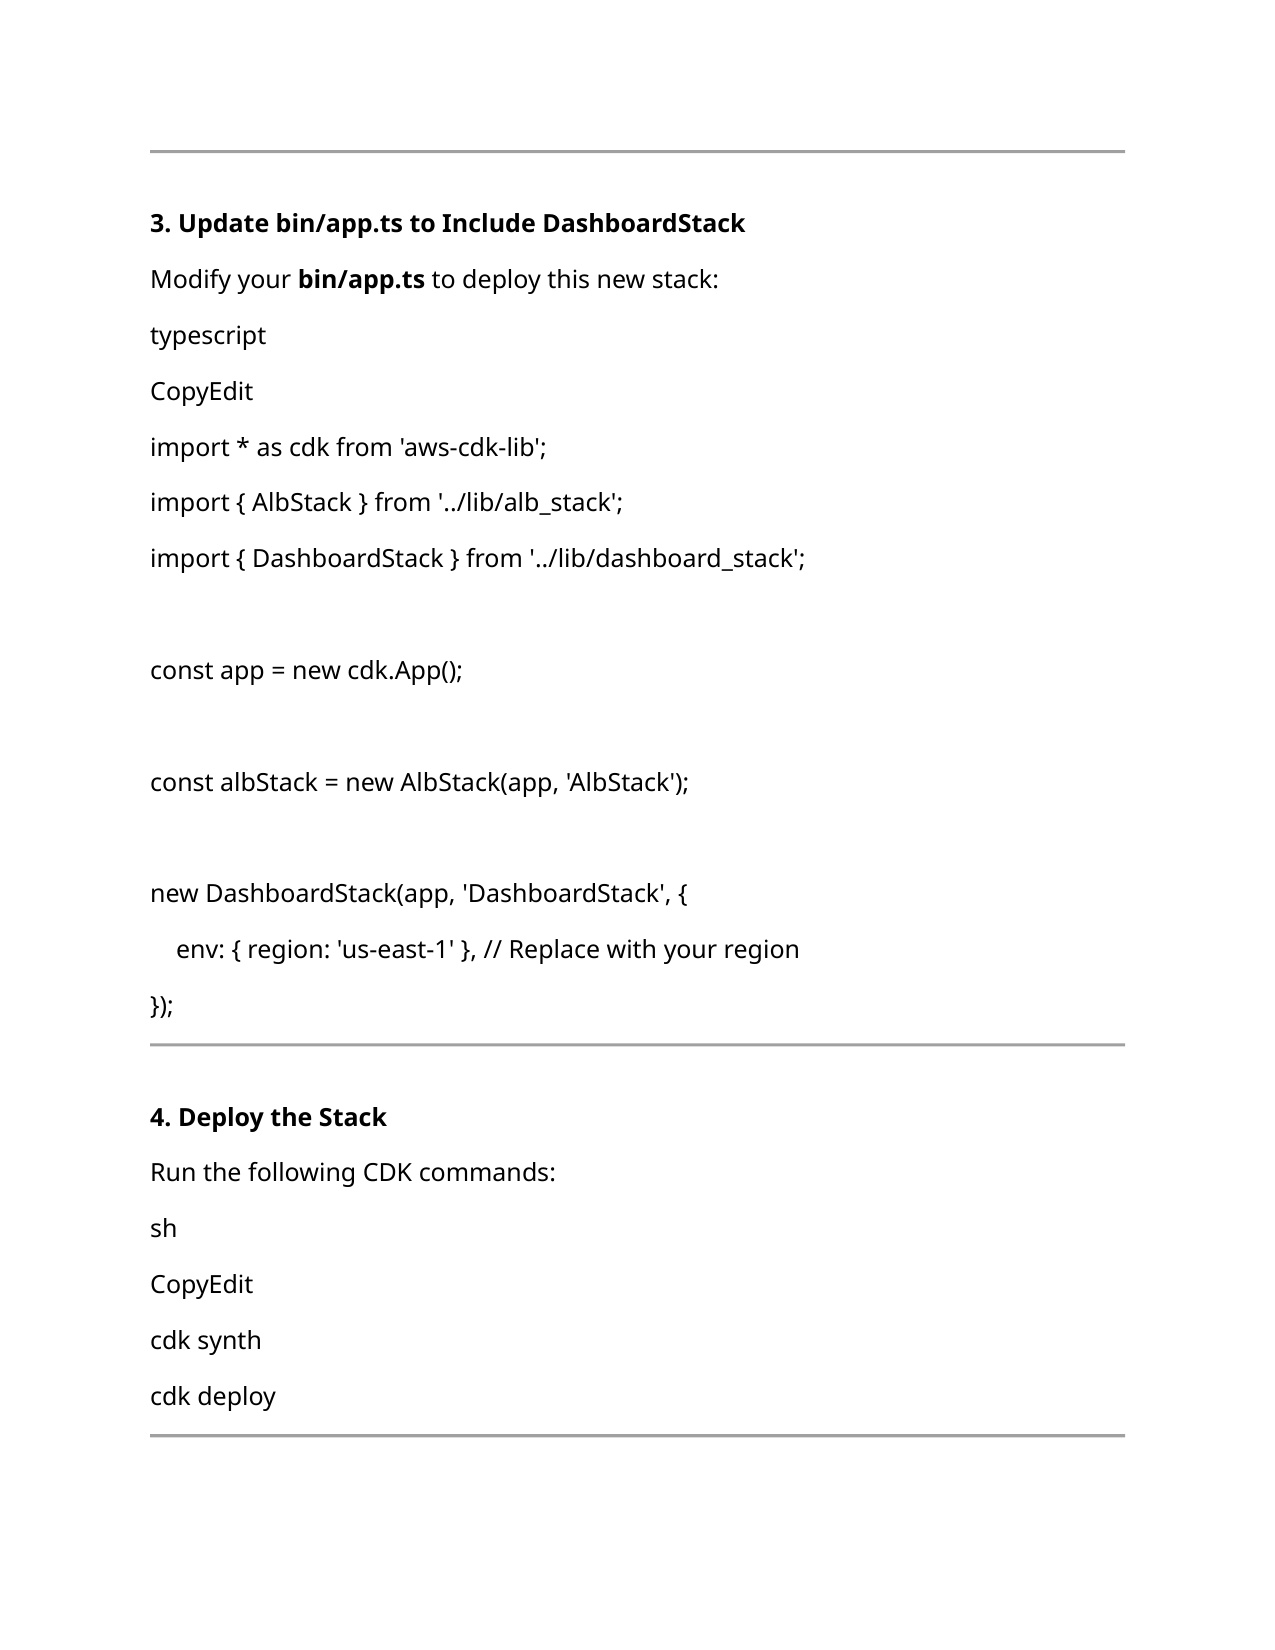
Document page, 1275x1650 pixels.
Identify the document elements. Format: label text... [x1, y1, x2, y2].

text Modify your bin/app.ts to deploy this new stack: [150, 262, 1125, 296]
text }); [150, 987, 1125, 1022]
text const app = new cdk.App(); [150, 652, 1125, 687]
text import { DashboardStack } from '../lib/dashboard_stack'; [150, 541, 1125, 575]
text CopyEdit [150, 1267, 1125, 1301]
text env: { region: 'us-east-1' }, // Replace with your region [150, 932, 1125, 966]
text 3. Update bin/app.ts to Include DashboardStack [150, 206, 1125, 240]
text Run the following CDK commands: [150, 1155, 1125, 1189]
text sh [150, 1211, 1125, 1245]
text typescript [150, 317, 1125, 352]
text cdk synth [150, 1322, 1125, 1357]
text CopyEdit [150, 373, 1125, 407]
text const albStack = new AlbStack(app, 'AlbStack'); [150, 764, 1125, 798]
text import * as cdk from 'aws-cdk-lib'; [150, 429, 1125, 463]
text 4. Deploy the Stack [150, 1099, 1125, 1133]
text new DashboardStack(app, 'DashboardStack', { [150, 876, 1125, 910]
text import { AlbStack } from '../lib/alb_stack'; [150, 485, 1125, 519]
text cdk deploy [150, 1378, 1125, 1412]
